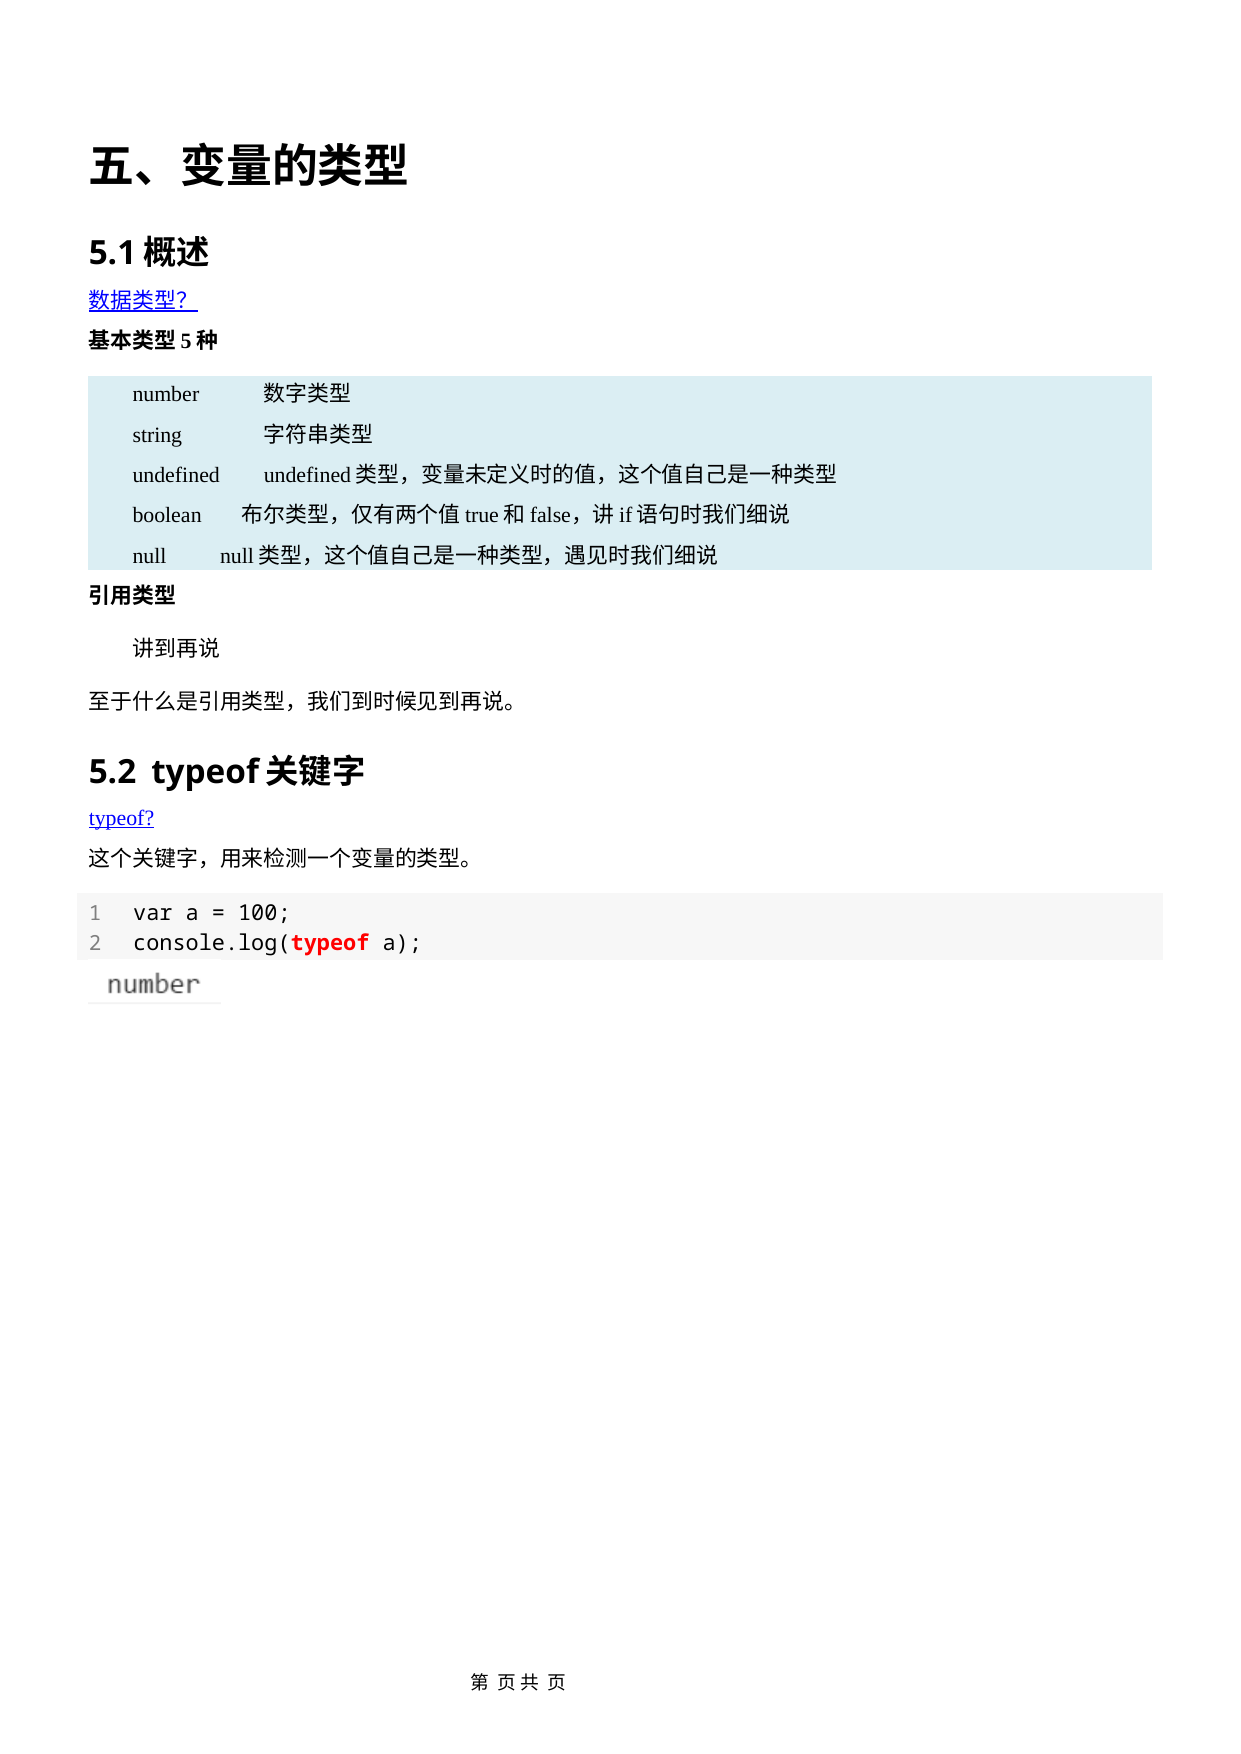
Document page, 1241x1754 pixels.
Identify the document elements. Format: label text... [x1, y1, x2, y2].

text 基本类型5种 [88, 323, 1152, 355]
table_header var a = 100; console.log(typeof a); [77, 893, 1163, 960]
text 讲到再说 [132, 631, 1152, 663]
text 至于什么是引用类型，我们到时候见到再说。 [88, 684, 1152, 716]
text 这个关键字，用来检测一个变量的类型。 [88, 840, 1152, 873]
text number 数字类型 [88, 376, 1152, 408]
text typeof? [88, 802, 1152, 834]
text undefined undefined类型，变量未定义时的值，这个值自己是一种类型 [88, 457, 1152, 489]
text boolean 布尔类型，仅有两个值true和false，讲if语句时我们细说 [88, 497, 1152, 529]
text null null类型，这个值自己是一种类型，遇见时我们细说 [88, 537, 1152, 570]
text 数据类型？ [88, 282, 1152, 315]
text 引用类型 [88, 578, 1152, 610]
text string 字符串类型 [88, 416, 1152, 449]
subtitle typeof关键字 [88, 737, 1152, 802]
picture [88, 959, 221, 1012]
